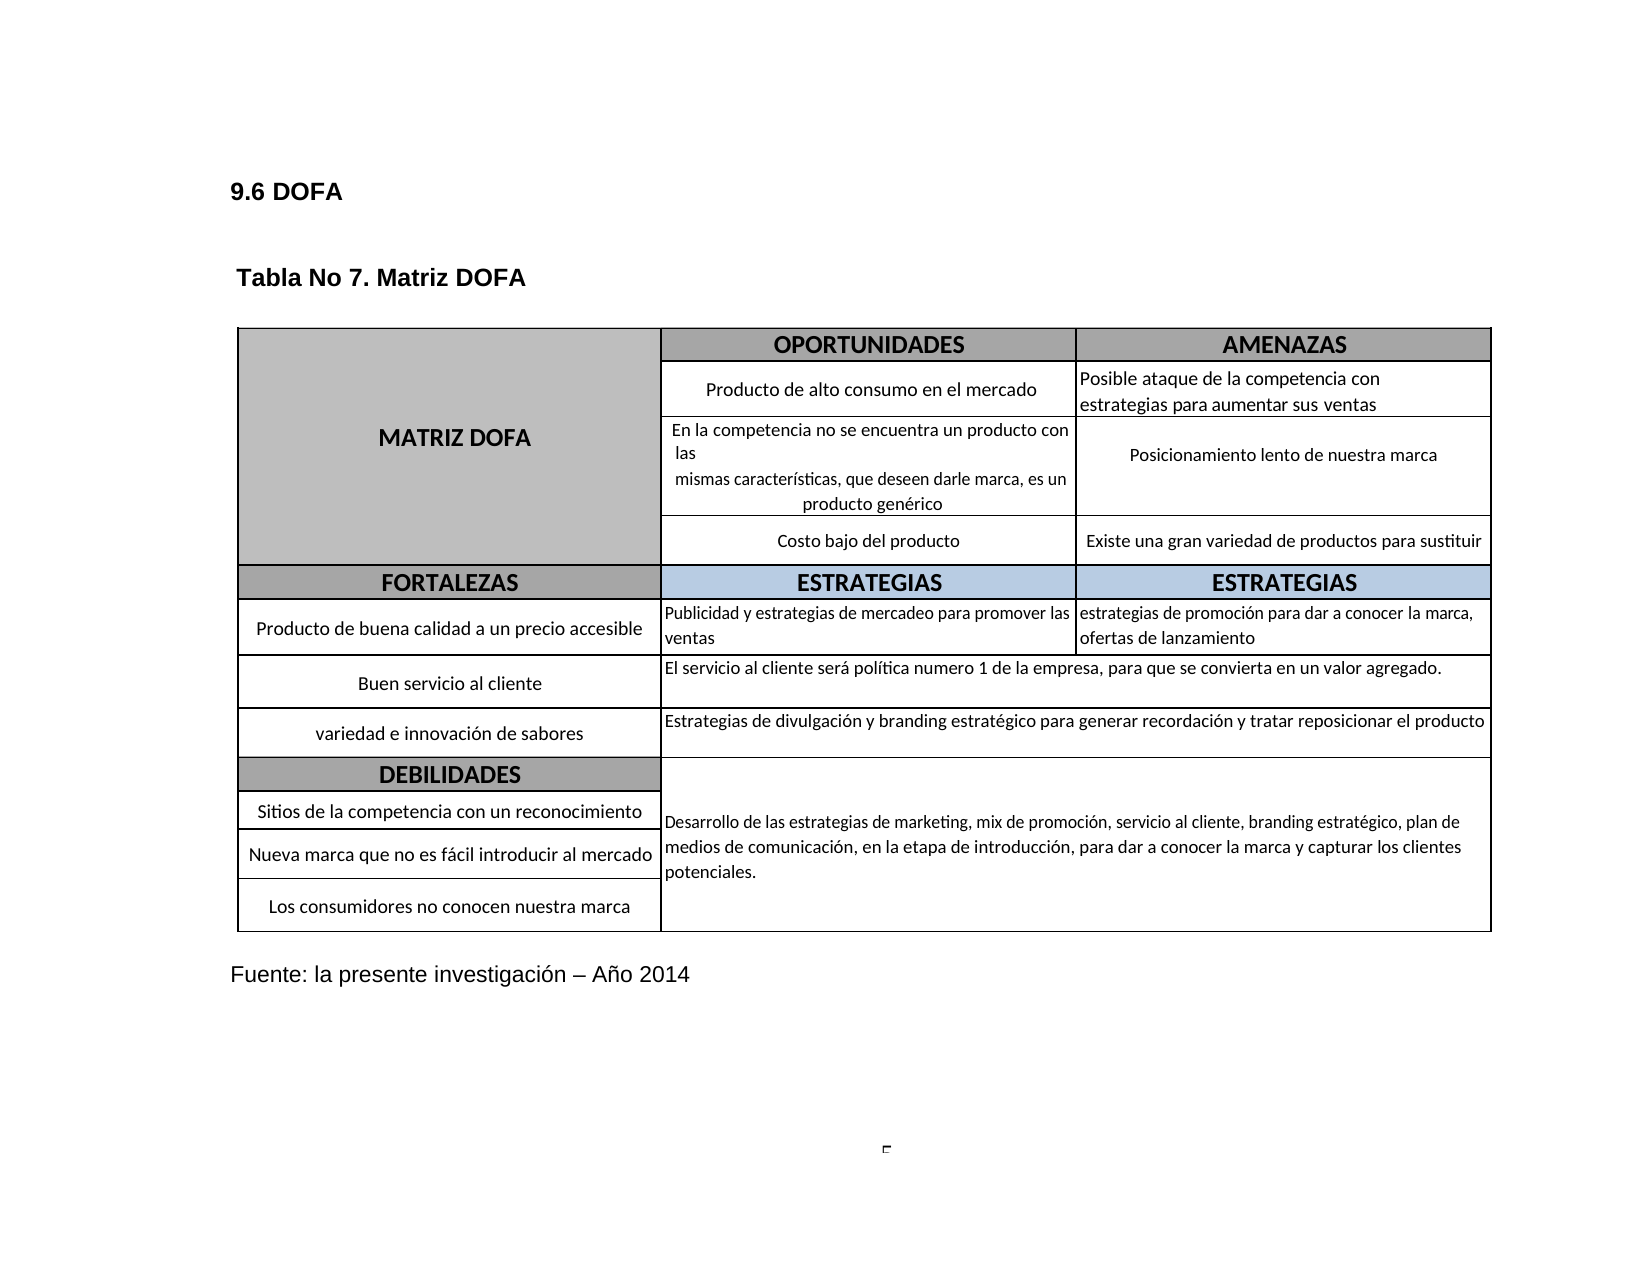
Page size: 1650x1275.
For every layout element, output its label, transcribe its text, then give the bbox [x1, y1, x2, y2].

table_cell Desarrollo de las estrategias de marketing, mix de promoción, servicio al cliente, branding estratégico, plan de medios de comunicación, en la etapa de introducción, para dar a conocer la marca y capturar los clientes potenciales. [662, 758, 1490, 931]
table_header AMENAZAS [1077, 329, 1490, 360]
table_cell Los consumidores no conocen nuestra marca [239, 879, 660, 931]
table_cell variedad e innovación de sabores [239, 709, 660, 756]
table_cell El servicio al cliente será política numero 1 de la empresa, para que se convierta en un valor agregado. [662, 656, 1490, 707]
text Fuente: la presente investigación – Año 2014 [230, 961, 1504, 987]
table_cell Costo bajo del producto [662, 516, 1075, 564]
text Tabla No 7. Matriz DOFA [236, 263, 1504, 292]
table_header MATRIZ DOFA [239, 329, 660, 564]
table_cell Sitios de la competencia con un reconocimiento [239, 792, 660, 828]
table_cell Posicionamiento lento de nuestra marca [1077, 417, 1490, 515]
table_cell Publicidad y estrategias de mercadeo para promover las ventas [662, 600, 1075, 654]
table_cell Posible ataque de la competencia con estrategias para aumentar sus ventas [1077, 362, 1490, 416]
list DOFA [230, 177, 1504, 206]
table_cell Buen servicio al cliente [239, 656, 660, 707]
table_cell estrategias de promoción para dar a conocer la marca, ofertas de lanzamiento [1077, 600, 1490, 654]
table_cell FORTALEZAS [239, 566, 660, 598]
table_cell En la competencia no se encuentra un producto con las mismas características, que deseen darle marca, es un producto genérico [662, 417, 1075, 515]
table_cell Producto de alto consumo en el mercado [662, 362, 1075, 416]
table_cell DEBILIDADES [239, 758, 660, 790]
table_cell Estrategias de divulgación y branding estratégico para generar recordación y tratar reposicionar el producto [662, 709, 1490, 756]
table_cell Producto de buena calidad a un precio accesible [239, 600, 660, 654]
table_cell Nueva marca que no es fácil introducir al mercado [239, 830, 660, 877]
table_cell Existe una gran variedad de productos para sustituir [1077, 516, 1490, 564]
table_cell ESTRATEGIAS [662, 566, 1075, 598]
table_cell ESTRATEGIAS [1077, 566, 1490, 598]
table_header OPORTUNIDADES [662, 329, 1075, 360]
